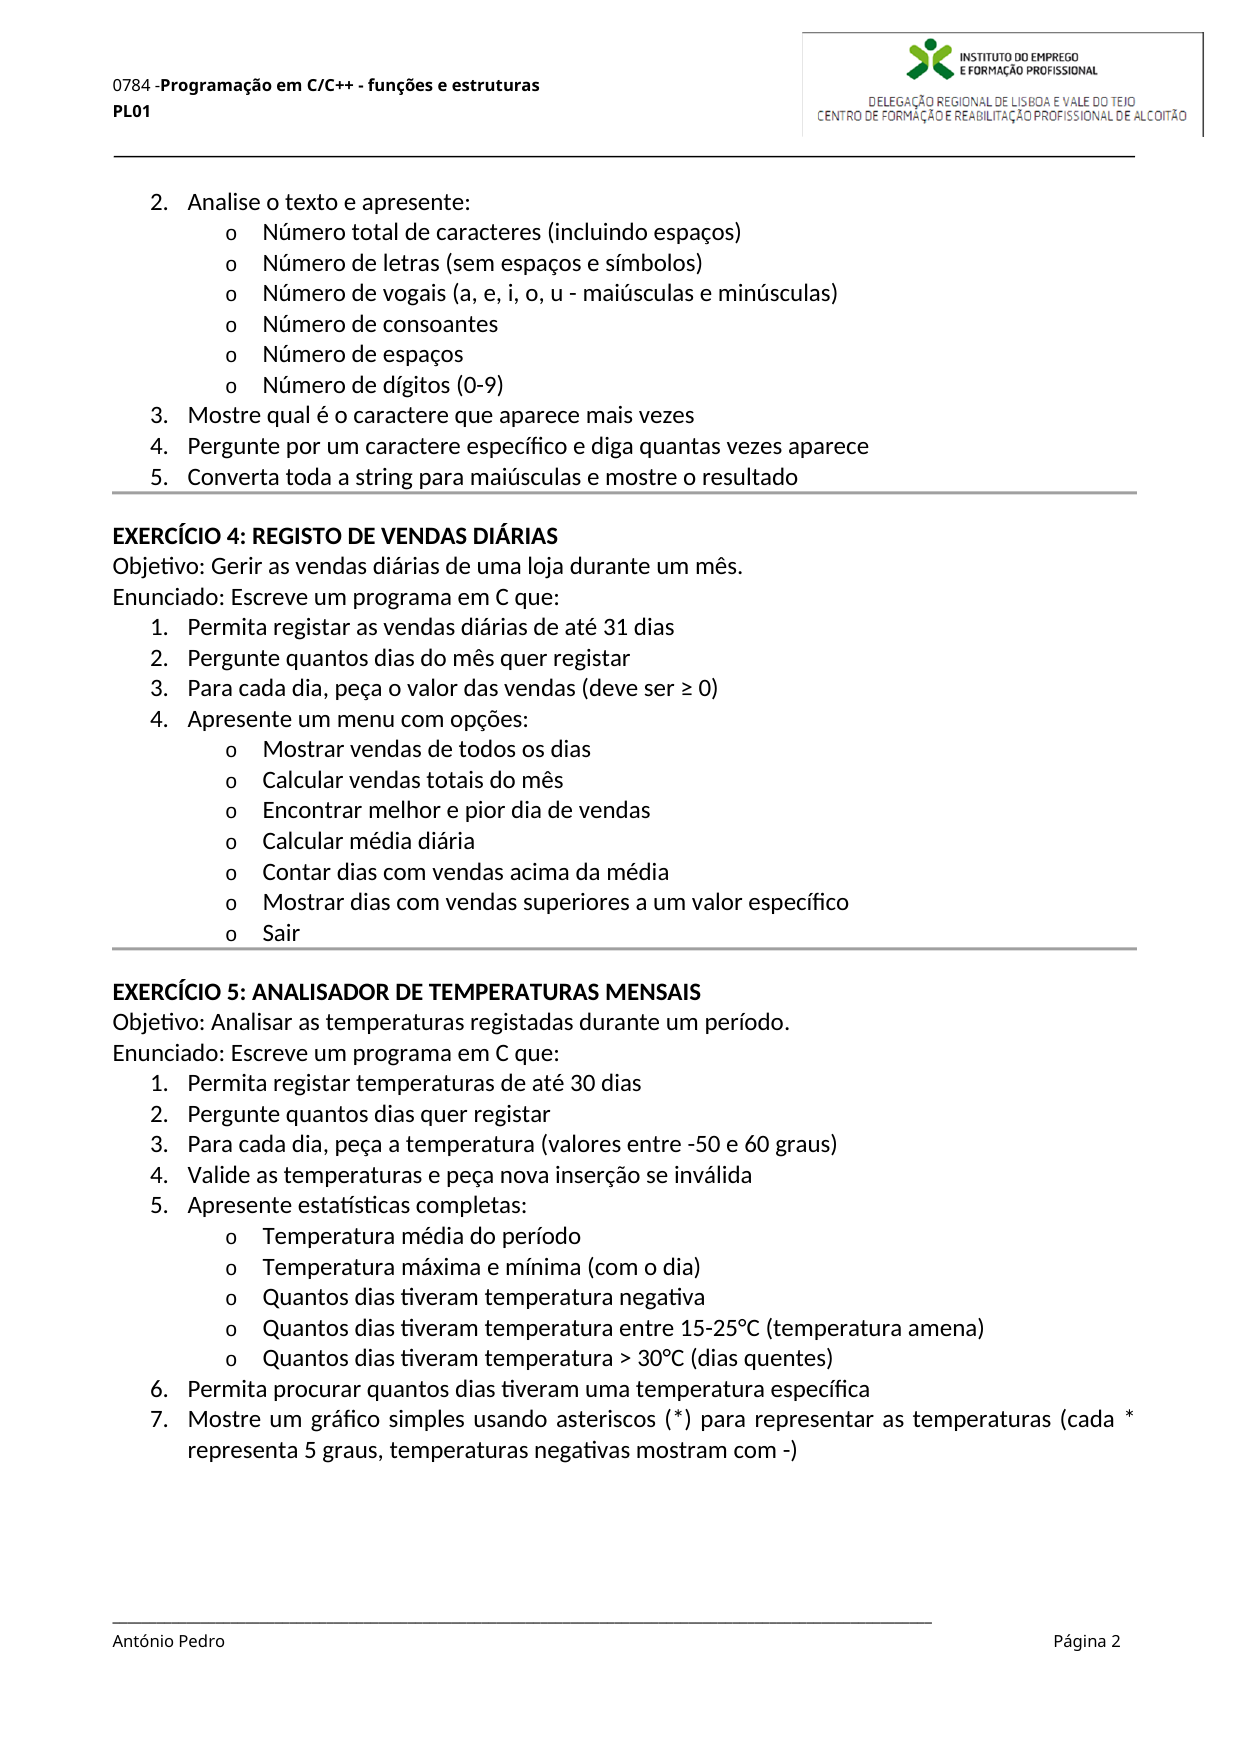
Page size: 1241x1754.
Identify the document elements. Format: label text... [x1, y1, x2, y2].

text Objetivo: Analisar as temperaturas registadas durante um período. [112, 1007, 1137, 1037]
list Calcular média diária [225, 825, 1137, 856]
list Encontrar melhor e pior dia de vendas [225, 795, 1137, 825]
list Número de letras (sem espaços e símbolos) [225, 247, 1137, 278]
list Sair [225, 917, 1137, 947]
list Número total de caracteres (incluindo espaços) [225, 217, 1137, 247]
list Número de dígitos (0-9) [225, 369, 1137, 400]
list Pergunte quantos dias quer registar [150, 1098, 1137, 1129]
list Mostre qual é o caractere que aparece mais vezes [150, 400, 1137, 430]
list Permita registar temperaturas de até 30 dias [150, 1068, 1137, 1098]
list Permita registar as vendas diárias de até 31 dias [150, 612, 1137, 642]
text EXERCÍCIO 5: ANALISADOR DE TEMPERATURAS MENSAIS [112, 976, 1137, 1007]
list Temperatura média do período [225, 1220, 1137, 1251]
list Mostrar dias com vendas superiores a um valor específico [225, 886, 1137, 917]
list Mostre um gráfico simples usando asteriscos (*) para representar as temperaturas (cada * representa 5 graus, temperaturas negativas mostram com -) [150, 1403, 1137, 1464]
list Quantos dias tiveram temperatura entre 15-25°C (temperatura amena) [225, 1312, 1137, 1342]
list Para cada dia, peça o valor das vendas (deve ser ≥ 0) [150, 673, 1137, 703]
list Número de consoantes [225, 308, 1137, 339]
text Objetivo: Gerir as vendas diárias de uma loja durante um mês. [112, 551, 1137, 581]
list Quantos dias tiveram temperatura negativa [225, 1281, 1137, 1312]
list Pergunte quantos dias do mês quer registar [150, 642, 1137, 673]
list Para cada dia, peça a temperatura (valores entre -50 e 60 graus) [150, 1129, 1137, 1159]
list Quantos dias tiveram temperatura > 30°C (dias quentes) [225, 1342, 1137, 1373]
text EXERCÍCIO 4: REGISTO DE VENDAS DIÁRIAS [112, 520, 1137, 551]
picture [801, 32, 1205, 136]
list Número de vogais (a, e, i, o, u - maiúsculas e minúsculas) [225, 278, 1137, 308]
list Contar dias com vendas acima da média [225, 856, 1137, 886]
list Temperatura máxima e mínima (com o dia) [225, 1251, 1137, 1281]
list Número de espaços [225, 339, 1137, 369]
list Pergunte por um caractere específico e diga quantas vezes aparece [150, 430, 1137, 461]
list Permita procurar quantos dias tiveram uma temperatura específica [150, 1373, 1137, 1403]
text Enunciado: Escreve um programa em C que: [112, 581, 1137, 612]
list Mostrar vendas de todos os dias [225, 734, 1137, 764]
list Valide as temperaturas e peça nova inserção se inválida [150, 1159, 1137, 1190]
list Apresente um menu com opções: [150, 703, 1137, 734]
list Analise o texto e apresente: [150, 186, 1137, 217]
list Apresente estatísticas completas: [150, 1190, 1137, 1220]
list Converta toda a string para maiúsculas e mostre o resultado [150, 461, 1137, 491]
list Calcular vendas totais do mês [225, 764, 1137, 795]
text Enunciado: Escreve um programa em C que: [112, 1037, 1137, 1068]
